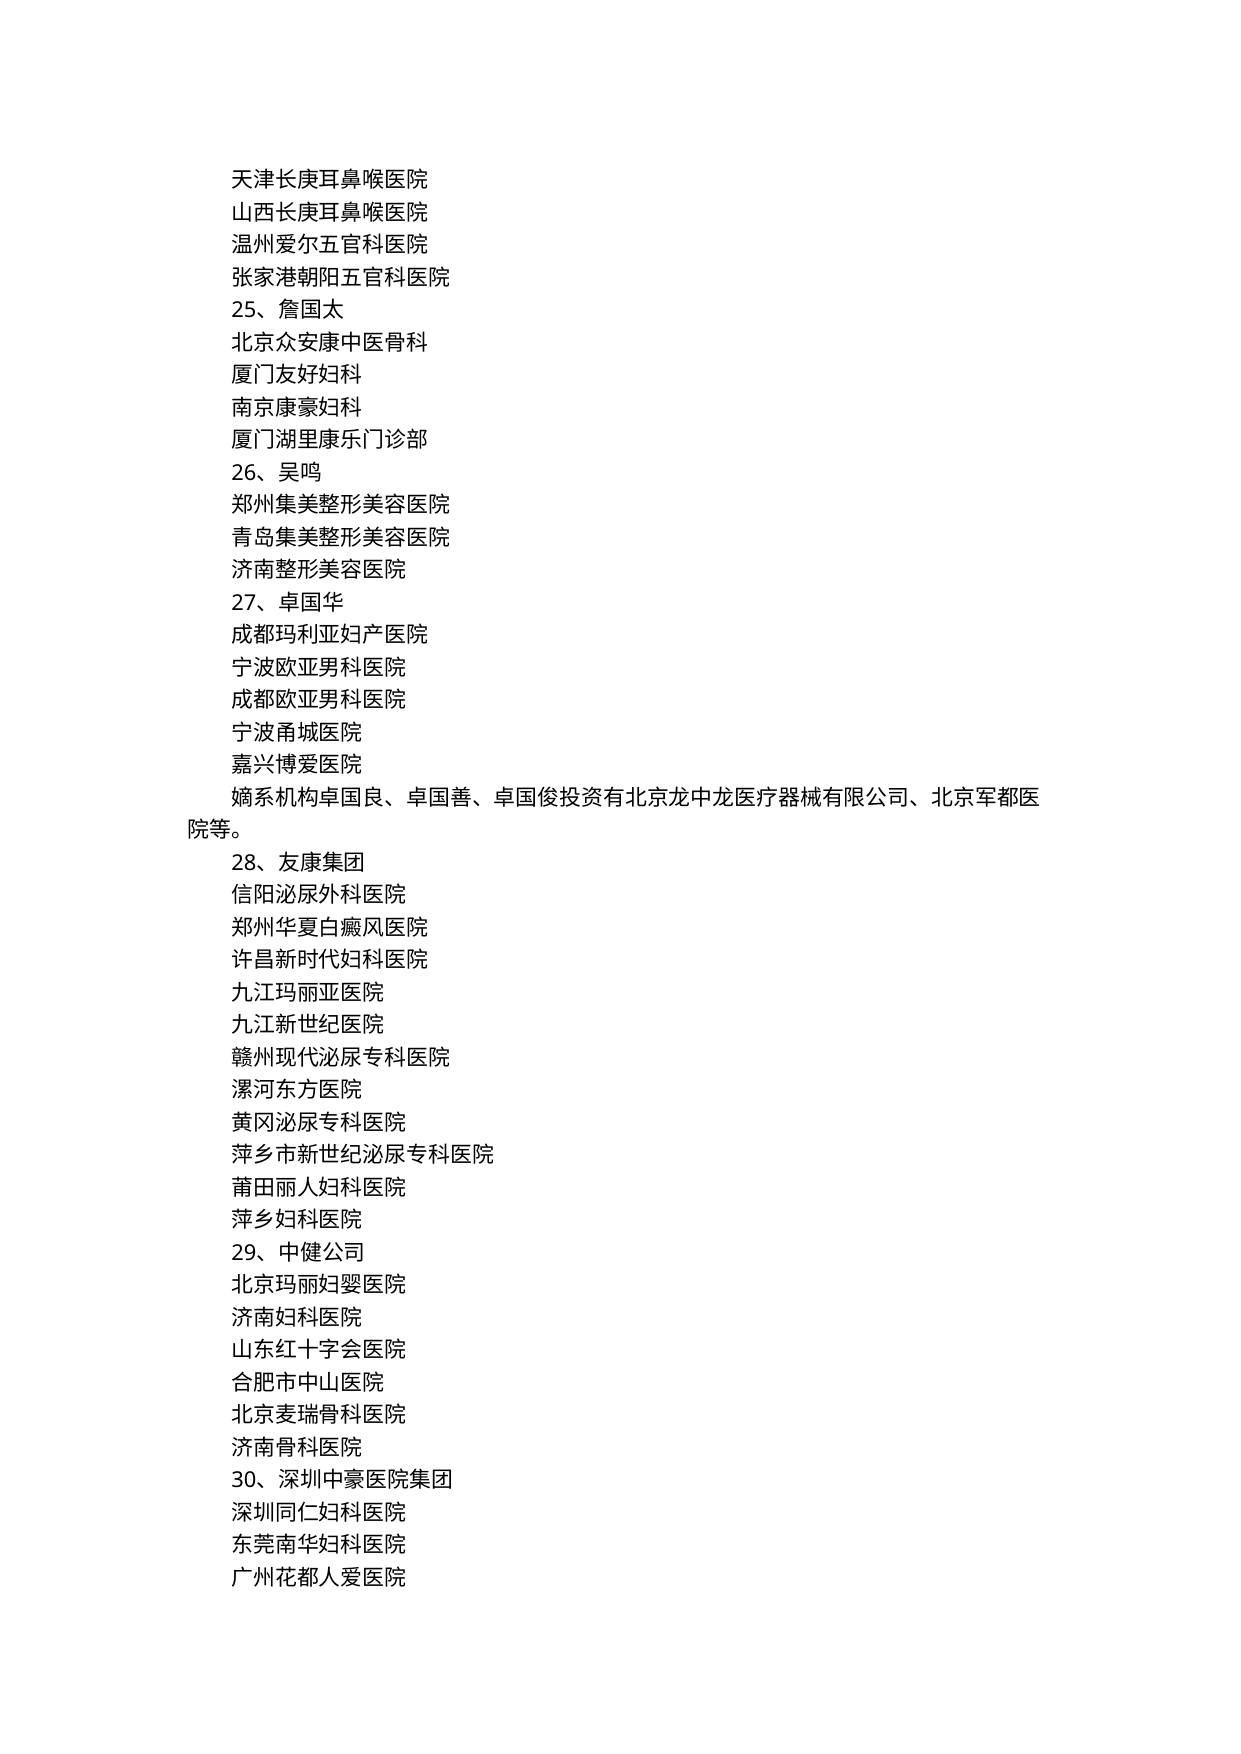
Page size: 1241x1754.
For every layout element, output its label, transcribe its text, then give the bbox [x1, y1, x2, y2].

text 青岛集美整形美容医院 [187, 519, 1053, 552]
text 27、卓国华 [187, 584, 1053, 617]
text 北京玛丽妇婴医院 [187, 1267, 1053, 1299]
text 张家港朝阳五官科医院 [187, 259, 1053, 292]
text 济南妇科医院 [187, 1299, 1053, 1332]
text 26、吴鸣 [187, 454, 1053, 487]
text 济南骨科医院 [187, 1429, 1053, 1462]
text 北京麦瑞骨科医院 [187, 1397, 1053, 1429]
text 29、中健公司 [187, 1234, 1053, 1267]
text 成都玛利亚妇产医院 [187, 617, 1053, 649]
text 嘉兴博爱医院 [187, 747, 1053, 779]
text 北京众安康中医骨科 [187, 324, 1053, 357]
text 山西长庚耳鼻喉医院 [187, 194, 1053, 227]
text 漯河东方医院 [187, 1072, 1053, 1104]
text 南京康豪妇科 [187, 389, 1053, 422]
text 成都欧亚男科医院 [187, 682, 1053, 714]
text 济南整形美容医院 [187, 552, 1053, 584]
text 赣州现代泌尿专科医院 [187, 1039, 1053, 1072]
text 嫡系机构卓国良、卓国善、卓国俊投资有北京龙中龙医疗器械有限公司、北京军都医院等。 [187, 779, 1053, 844]
text 25、詹国太 [187, 292, 1053, 324]
text 莆田丽人妇科医院 [187, 1169, 1053, 1202]
text 九江新世纪医院 [187, 1007, 1053, 1039]
text 厦门湖里康乐门诊部 [187, 422, 1053, 454]
text 郑州华夏白癜风医院 [187, 909, 1053, 942]
text 28、友康集团 [187, 844, 1053, 877]
text 合肥市中山医院 [187, 1364, 1053, 1397]
text 宁波甬城医院 [187, 714, 1053, 747]
text 东莞南华妇科医院 [187, 1527, 1053, 1559]
text 许昌新时代妇科医院 [187, 942, 1053, 974]
text 温州爱尔五官科医院 [187, 227, 1053, 259]
text 广州花都人爱医院 [187, 1559, 1053, 1592]
text 30、深圳中豪医院集团 [187, 1462, 1053, 1494]
text 山东红十字会医院 [187, 1332, 1053, 1364]
text 萍乡市新世纪泌尿专科医院 [187, 1137, 1053, 1169]
text 萍乡妇科医院 [187, 1202, 1053, 1234]
text 九江玛丽亚医院 [187, 974, 1053, 1007]
text 厦门友好妇科 [187, 357, 1053, 389]
text 黄冈泌尿专科医院 [187, 1104, 1053, 1137]
text 信阳泌尿外科医院 [187, 877, 1053, 909]
text 宁波欧亚男科医院 [187, 649, 1053, 682]
text 郑州集美整形美容医院 [187, 487, 1053, 519]
text 天津长庚耳鼻喉医院 [187, 162, 1053, 194]
text 深圳同仁妇科医院 [187, 1494, 1053, 1527]
